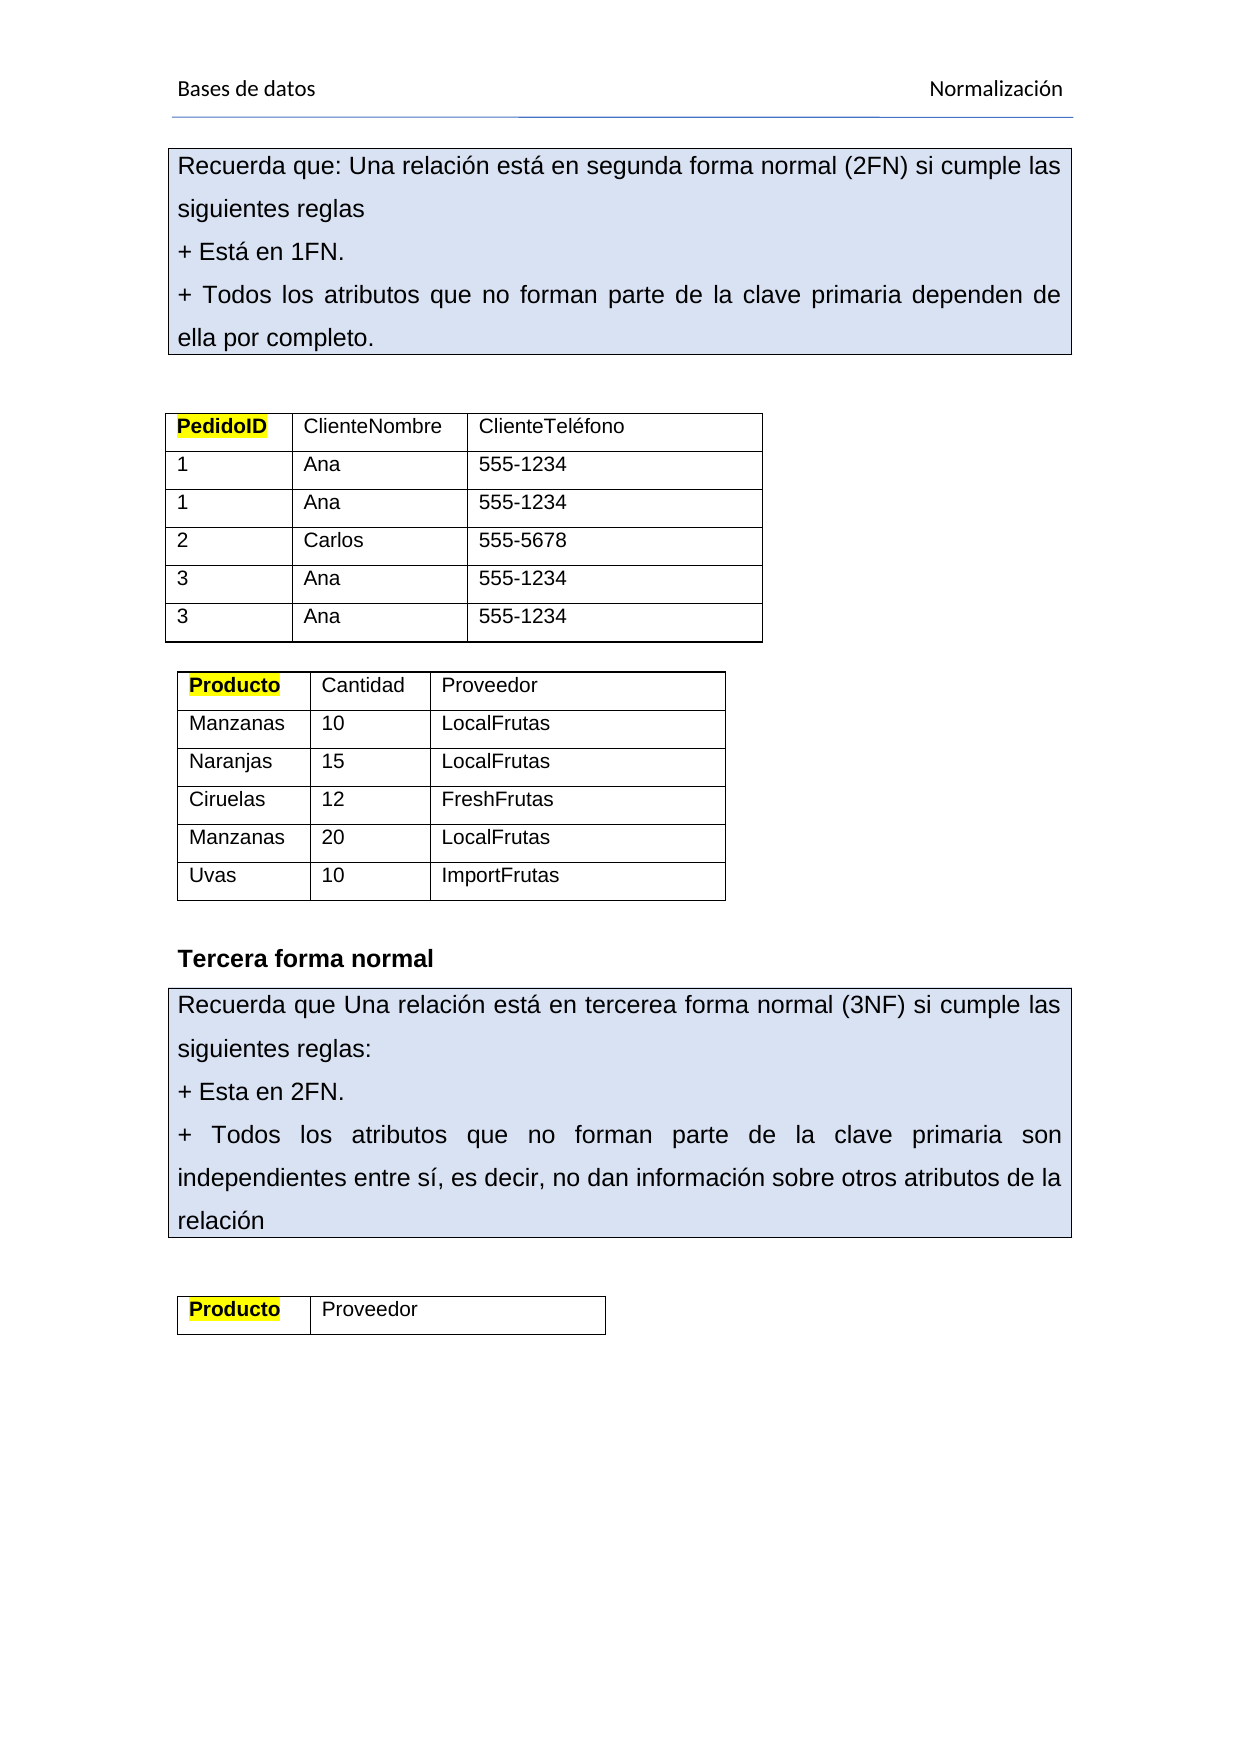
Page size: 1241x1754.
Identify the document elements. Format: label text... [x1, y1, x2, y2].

text + Todos los atributos que no forman parte de la clave primaria son independientes entre sí, es decir, no dan información sobre otros atributos de la relación [169, 1117, 1071, 1237]
table_header Proveedor [311, 1297, 605, 1334]
table_cell Manzanas [178, 711, 310, 748]
table_cell 3 [166, 566, 292, 603]
table_cell 12 [311, 787, 430, 824]
table_cell 15 [311, 749, 430, 786]
table_header ClienteTeléfono [468, 414, 762, 451]
text Tercera forma normal [177, 944, 1063, 973]
table_cell 2 [166, 528, 292, 565]
table_cell Naranjas [178, 749, 310, 786]
table_cell 1 [166, 452, 292, 489]
table_cell Ana [293, 566, 467, 603]
table_header Proveedor [431, 673, 725, 709]
table_cell 10 [311, 711, 430, 748]
table_cell Uvas [178, 863, 310, 900]
table_header Cantidad [311, 673, 430, 709]
table_cell 555-1234 [468, 604, 762, 641]
table_cell Ana [293, 452, 467, 489]
table_header PedidoID [166, 414, 292, 451]
table_cell 555-5678 [468, 528, 762, 565]
table_cell FreshFrutas [431, 787, 725, 824]
text Recuerda que Una relación está en tercerea forma normal (3NF) si cumple las siguientes reglas: [169, 989, 1071, 1062]
table_cell 1 [166, 490, 292, 527]
table_cell LocalFrutas [431, 825, 725, 862]
text + Esta en 2FN. [169, 1074, 1071, 1106]
table_header Producto [178, 673, 310, 709]
text + Todos los atributos que no forman parte de la clave primaria dependen de ella por completo. [169, 277, 1071, 354]
table_cell Manzanas [178, 825, 310, 862]
table_cell Carlos [293, 528, 467, 565]
table_cell 555-1234 [468, 452, 762, 489]
table_cell 3 [166, 604, 292, 641]
table_cell 20 [311, 825, 430, 862]
table_cell Ana [293, 490, 467, 527]
text Recuerda que: Una relación está en segunda forma normal (2FN) si cumple las siguientes reglas [169, 149, 1071, 223]
table_header Producto [178, 1297, 310, 1334]
table_header ClienteNombre [293, 414, 467, 451]
text + Está en 1FN. [169, 234, 1071, 266]
table_cell Ana [293, 604, 467, 641]
table_cell 555-1234 [468, 566, 762, 603]
table_cell LocalFrutas [431, 711, 725, 748]
table_cell 555-1234 [468, 490, 762, 527]
table_cell ImportFrutas [431, 863, 725, 900]
table_cell LocalFrutas [431, 749, 725, 786]
table_cell 10 [311, 863, 430, 900]
table_cell Ciruelas [178, 787, 310, 824]
